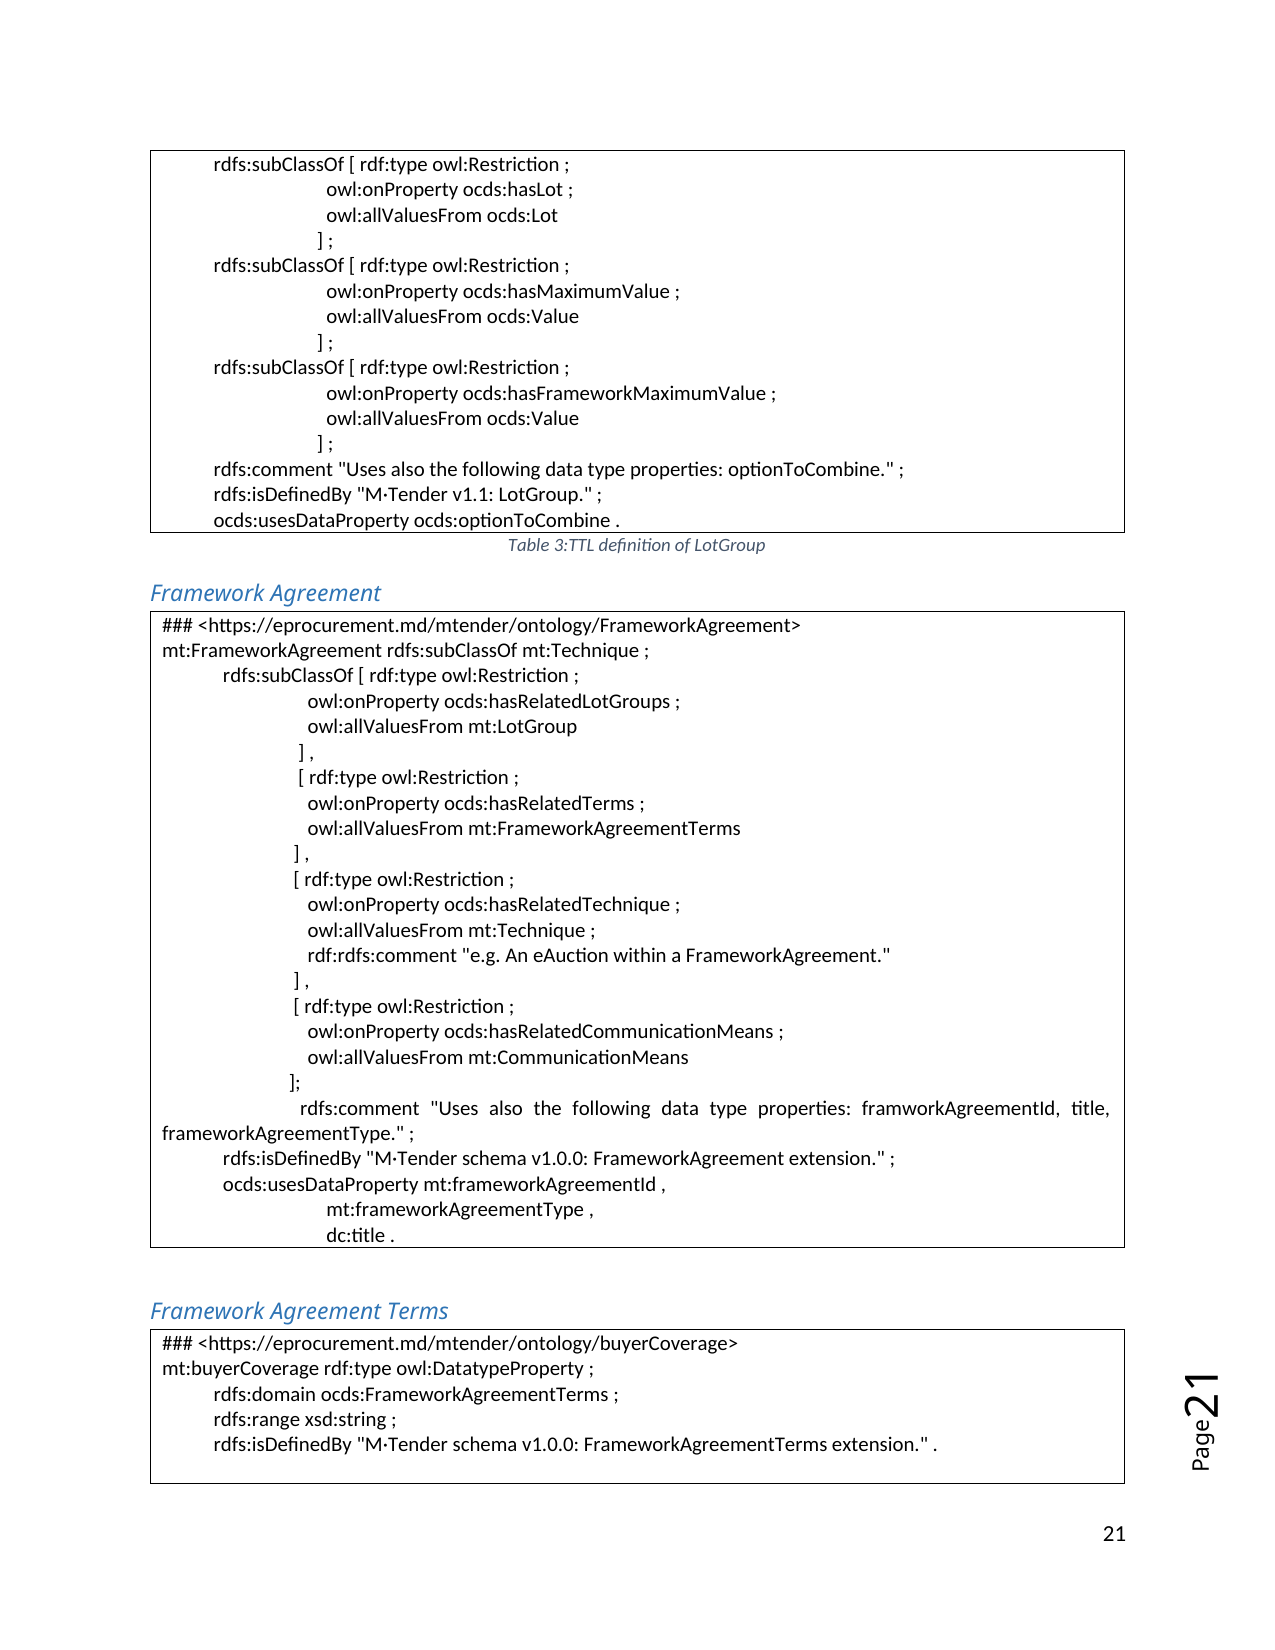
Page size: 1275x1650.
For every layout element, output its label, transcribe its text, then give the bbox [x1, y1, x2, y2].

text Table 3:TTL definition of LotGroup [150, 533, 1125, 556]
table_header ### <https://eprocurement.md/mtender/ontology/FrameworkAgreement> mt:FrameworkAgreement rdfs:subClassOf mt:Technique ; rdfs:subClassOf [ rdf:type owl:Restriction ; owl:onProperty ocds:hasRelatedLotGroups ; owl:allValuesFrom mt:LotGroup ] , [ rdf:type owl:Restriction ; owl:onProperty ocds:hasRelatedTerms ; owl:allValuesFrom mt:FrameworkAgreementTerms ] , [ rdf:type owl:Restriction ; owl:onProperty ocds:hasRelatedTechnique ; owl:allValuesFrom mt:Technique ; rdf:rdfs:comment "e.g. An eAuction within a FrameworkAgreement." ] , [ rdf:type owl:Restriction ; owl:onProperty ocds:hasRelatedCommunicationMeans ; owl:allValuesFrom mt:CommunicationMeans ]; rdfs:comment "Uses also the following data type properties: framworkAgreementId, title, frameworkAgreementType." ; rdfs:isDefinedBy "M·Tender schema v1.0.0: FrameworkAgreement extension." ; ocds:usesDataProperty mt:frameworkAgreementId , mt:frameworkAgreementType , dc:title . [151, 612, 1124, 1247]
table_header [151, 1330, 1124, 1482]
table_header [151, 151, 1124, 532]
subtitle Framework Agreement Terms [150, 1295, 1125, 1326]
subtitle Framework Agreement [150, 577, 1125, 608]
